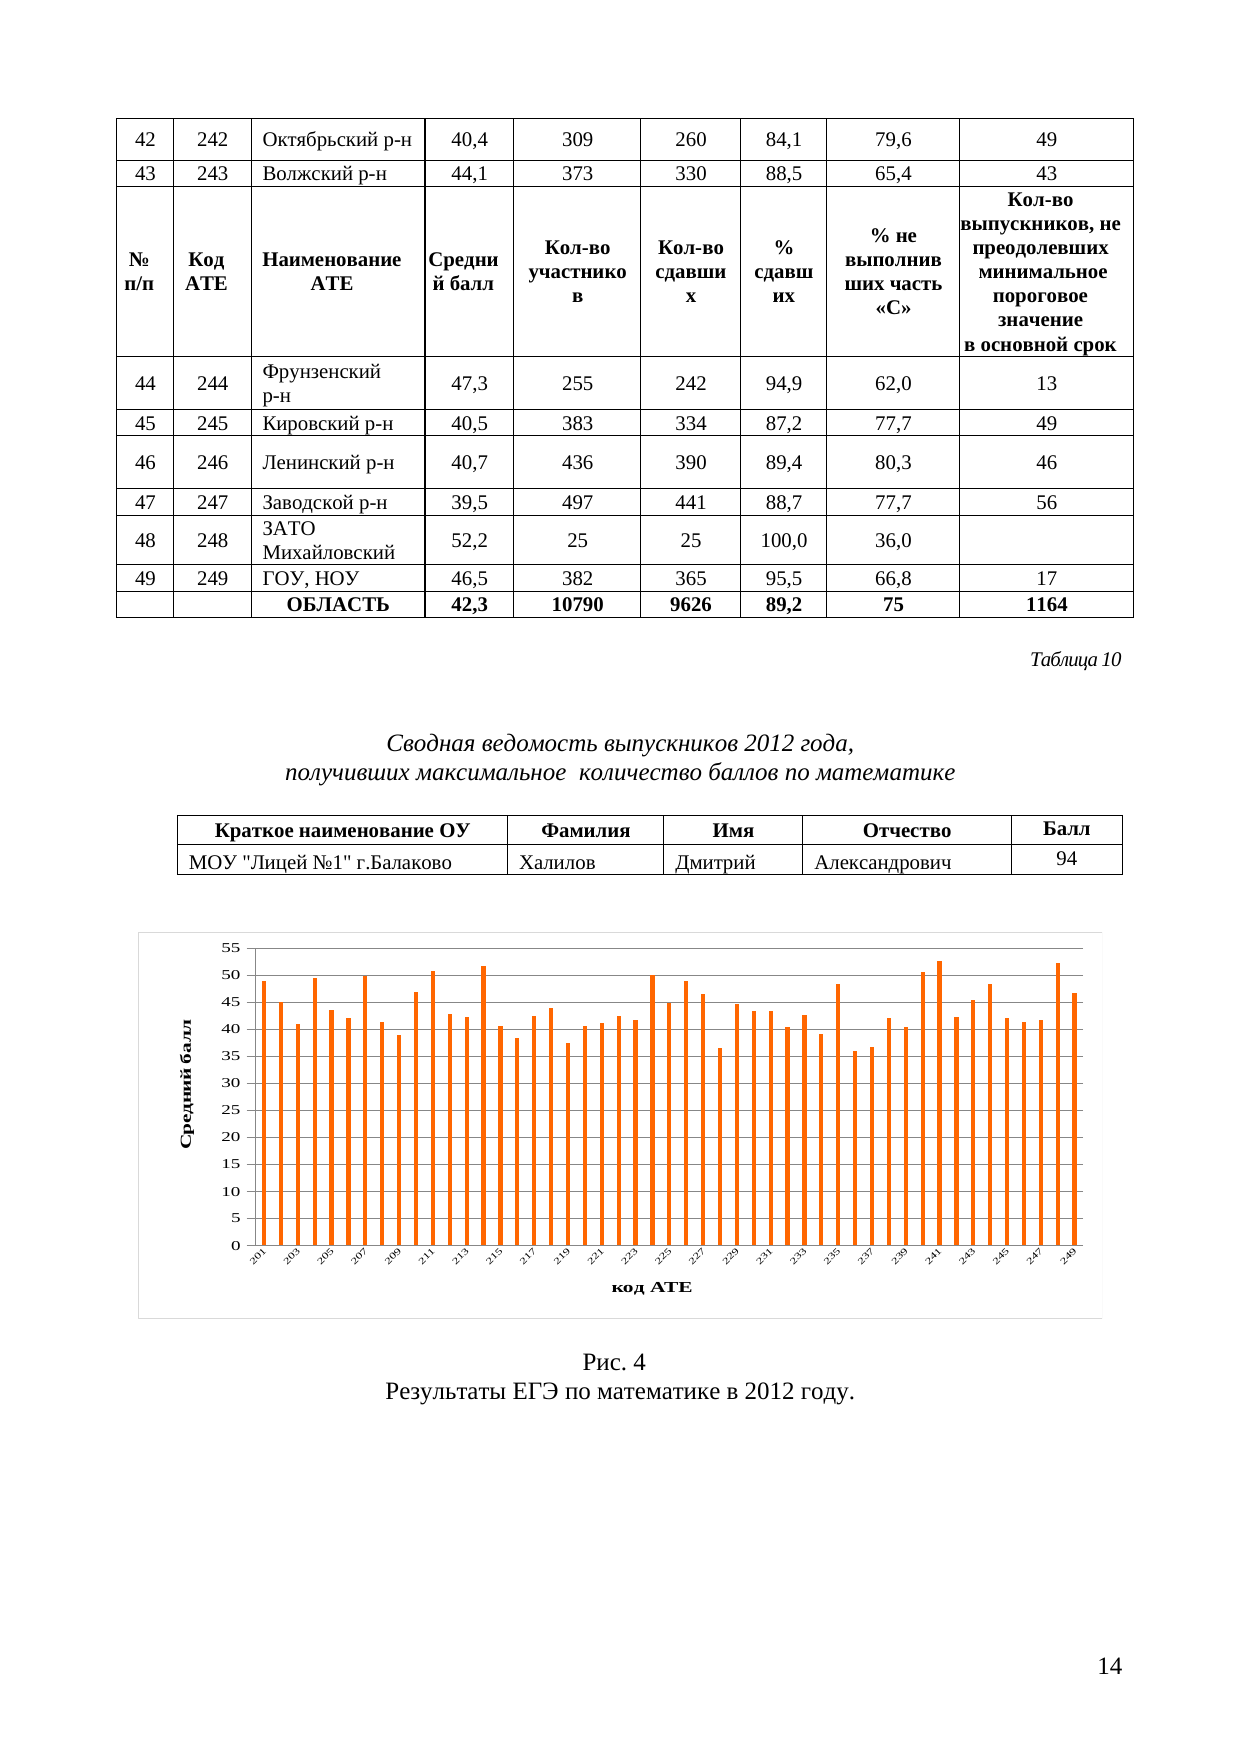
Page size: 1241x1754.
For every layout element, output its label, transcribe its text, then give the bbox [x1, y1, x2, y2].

table_cell 80,3 [827, 436, 959, 488]
table_cell 95,5 [741, 565, 826, 591]
table_cell 25 [514, 516, 640, 564]
table_cell 330 [641, 161, 740, 186]
table_cell 260 [641, 119, 740, 159]
text получивших максимальное количество баллов по математике [118, 757, 1122, 786]
table_cell 383 [514, 410, 640, 435]
table_cell Кировский р-н [252, 410, 424, 435]
table_cell 56 [960, 489, 1133, 515]
table_cell 52,2 [426, 516, 513, 564]
table_cell 84,1 [741, 119, 826, 159]
table_cell 48 [117, 516, 173, 564]
table_header Имя [664, 816, 802, 844]
table_cell Ленинский р-н [252, 436, 424, 488]
text Результаты ЕГЭ по математике в 2012 году. [118, 1376, 1122, 1405]
table_cell 77,7 [827, 489, 959, 515]
table_cell 365 [641, 565, 740, 591]
table_cell % сдавших [741, 187, 826, 356]
table_header Балл [1012, 816, 1122, 844]
table_cell 382 [514, 565, 640, 591]
table_cell 373 [514, 161, 640, 186]
table_cell 89,4 [741, 436, 826, 488]
table_cell 39,5 [426, 489, 513, 515]
table_cell 17 [960, 565, 1133, 591]
table_cell 1164 [960, 592, 1133, 617]
table_header Фамилия [508, 816, 663, 844]
table_cell 46 [960, 436, 1133, 488]
table_cell 247 [174, 489, 251, 515]
table_cell Заводской р-н [252, 489, 424, 515]
table_cell МОУ "Лицей №1" г.Балаково [178, 845, 507, 874]
table_cell 40,5 [426, 410, 513, 435]
table_cell 249 [174, 565, 251, 591]
table_cell 497 [514, 489, 640, 515]
table_cell 242 [174, 119, 251, 159]
table_cell 42,3 [426, 592, 513, 617]
text Рис. 4 [106, 1347, 1122, 1376]
table_cell 65,4 [827, 161, 959, 186]
table_cell 390 [641, 436, 740, 488]
table_cell 255 [514, 357, 640, 409]
table_cell % не выполнивших часть «С» [827, 187, 959, 356]
table_cell 44,1 [426, 161, 513, 186]
table_cell ГОУ, НОУ [252, 565, 424, 591]
table_cell 25 [641, 516, 740, 564]
table_cell 242 [641, 357, 740, 409]
table_cell 88,5 [741, 161, 826, 186]
table_cell 309 [514, 119, 640, 159]
table_cell Волжский р-н [252, 161, 424, 186]
table_cell 94,9 [741, 357, 826, 409]
table_cell 248 [174, 516, 251, 564]
table_cell Октябрьский р-н [252, 119, 424, 159]
table_cell 10790 [514, 592, 640, 617]
table_cell 436 [514, 436, 640, 488]
table_cell ЗАТО Михайловский [252, 516, 424, 564]
table_cell [117, 592, 173, 617]
table_cell 36,0 [827, 516, 959, 564]
table_cell № п/п [117, 187, 173, 356]
table_cell 47 [117, 489, 173, 515]
table_cell Александрович [803, 845, 1011, 874]
list Таблица 10 [118, 647, 1122, 671]
table_cell Дмитрий [664, 845, 802, 874]
table_cell Кол-во участников [514, 187, 640, 356]
table_cell Кол-во сдавших [641, 187, 740, 356]
table_cell 66,8 [827, 565, 959, 591]
table_cell ОБЛАСТЬ [252, 592, 424, 617]
table_cell Халилов [508, 845, 663, 874]
table_cell 243 [174, 161, 251, 186]
table_cell 47,3 [426, 357, 513, 409]
table_cell 100,0 [741, 516, 826, 564]
table_cell 45 [117, 410, 173, 435]
table_cell 49 [960, 410, 1133, 435]
table_cell 46 [117, 436, 173, 488]
table_cell 42 [117, 119, 173, 159]
table_cell 43 [960, 161, 1133, 186]
table_cell 441 [641, 489, 740, 515]
table_cell Код АТЕ [174, 187, 251, 356]
table_cell Кол-во выпускников, не преодолевших минимальное пороговое значение в основной срок [960, 187, 1133, 356]
table_cell 87,2 [741, 410, 826, 435]
table_cell 40,4 [426, 119, 513, 159]
table_cell 49 [960, 119, 1133, 159]
table_cell 49 [117, 565, 173, 591]
table_cell 46,5 [426, 565, 513, 591]
table_cell 13 [960, 357, 1133, 409]
table_cell 245 [174, 410, 251, 435]
table_cell Фрунзенский р-н [252, 357, 424, 409]
text Сводная ведомость выпускников 2012 года, [118, 728, 1122, 757]
table_cell 40,7 [426, 436, 513, 488]
table_cell 94 [1012, 845, 1122, 874]
table_cell [960, 516, 1133, 564]
table_header Отчество [803, 816, 1011, 844]
table_cell 246 [174, 436, 251, 488]
table_cell 88,7 [741, 489, 826, 515]
table_cell 79,6 [827, 119, 959, 159]
table_cell [174, 592, 251, 617]
table_cell 75 [827, 592, 959, 617]
table_cell Средний балл [426, 187, 513, 356]
table_cell 62,0 [827, 357, 959, 409]
table_cell 44 [117, 357, 173, 409]
table_cell 43 [117, 161, 173, 186]
table_cell Наименование АТЕ [252, 187, 424, 356]
table_cell 89,2 [741, 592, 826, 617]
table_header Краткое наименование ОУ [178, 816, 507, 844]
table_cell 9626 [641, 592, 740, 617]
table_cell 334 [641, 410, 740, 435]
table_cell 77,7 [827, 410, 959, 435]
table_cell 244 [174, 357, 251, 409]
